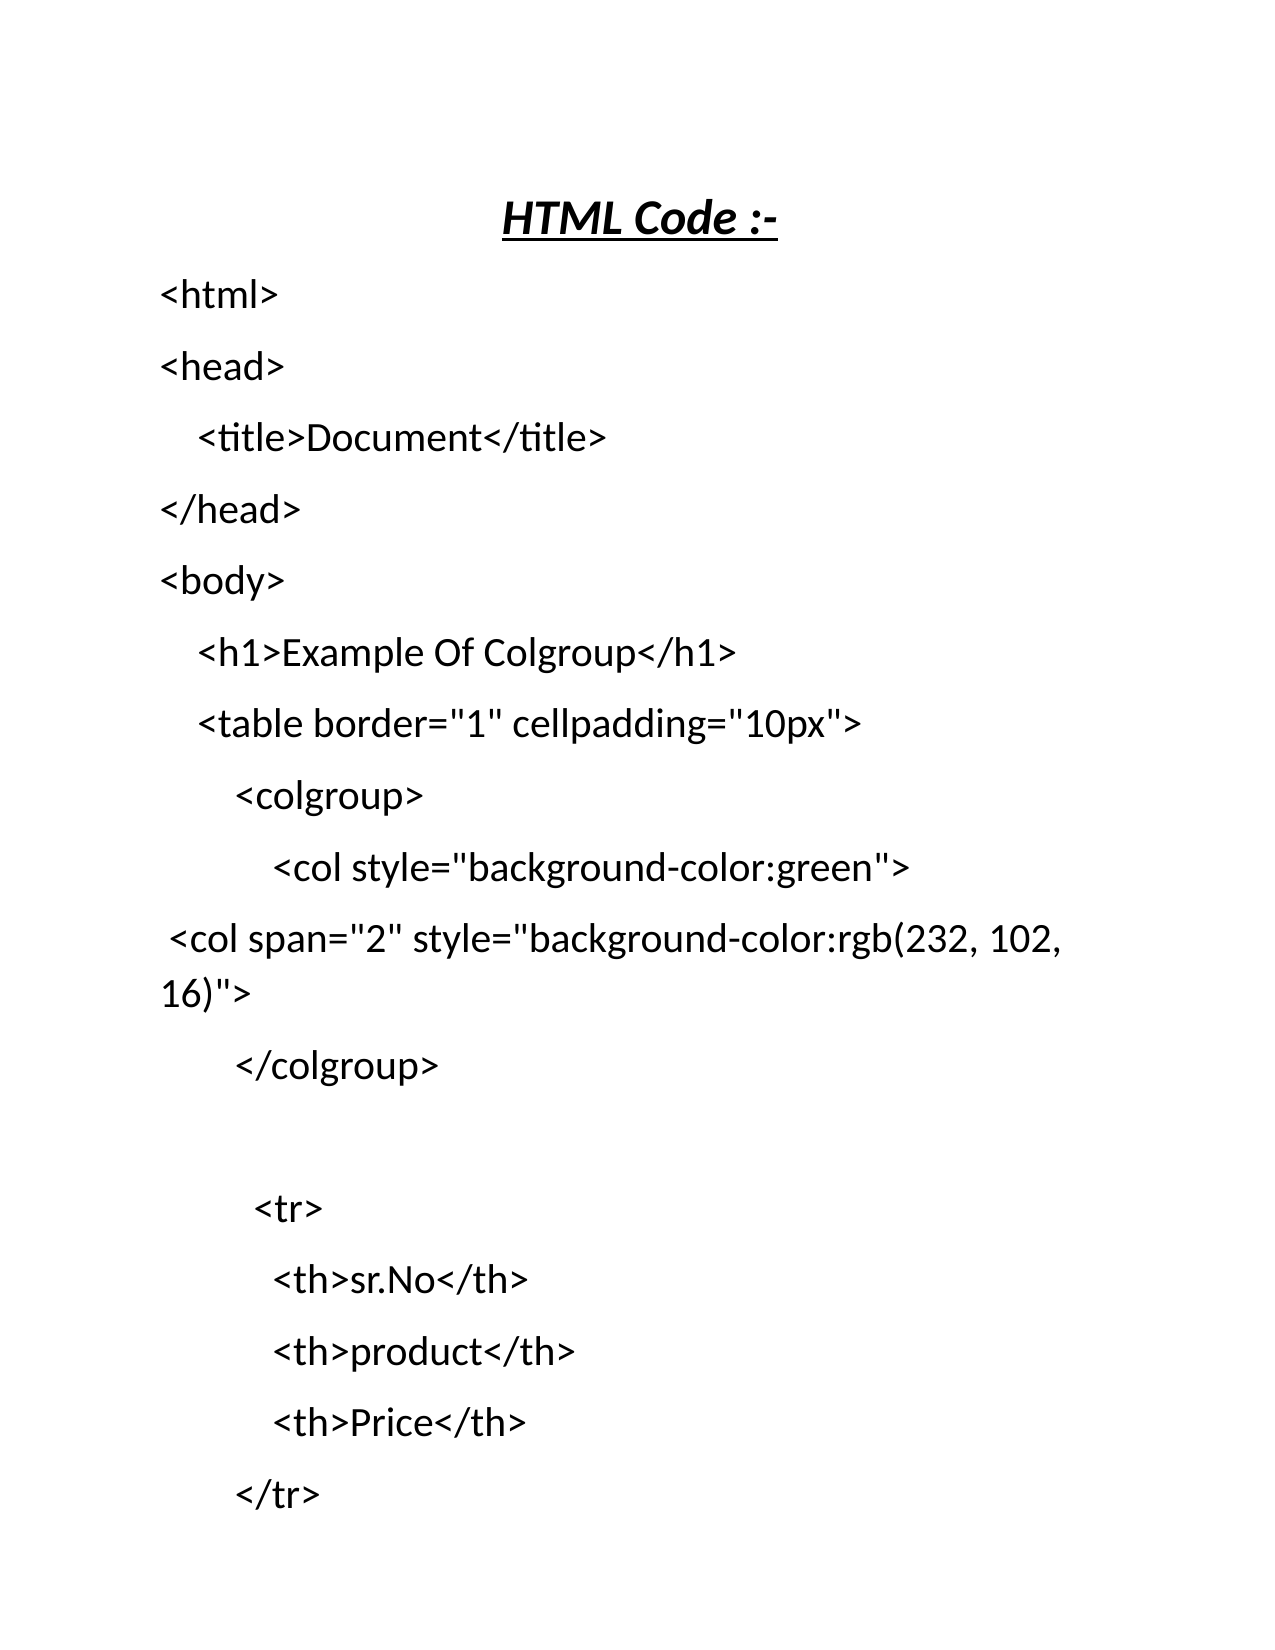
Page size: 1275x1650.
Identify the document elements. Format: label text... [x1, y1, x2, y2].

text </head> [159, 483, 1125, 534]
text <colgroup> [159, 769, 1125, 820]
text <th>product</th> [159, 1325, 1125, 1376]
text <h1>Example Of Colgroup</h1> [159, 626, 1125, 677]
text <html> [159, 268, 1125, 319]
text <body> [159, 554, 1125, 605]
text <title>Document</title> [159, 411, 1125, 462]
text <tr> [159, 1182, 1125, 1233]
text <col span="2" style="background-color:rgb(232, 102, 16)"> [159, 912, 1125, 1018]
text <th>sr.No</th> [159, 1253, 1125, 1304]
text </tr> [159, 1468, 1125, 1519]
text <table border="1" cellpadding="10px"> [159, 697, 1125, 748]
text <col style="background-color:green"> [159, 841, 1125, 891]
text HTML Code :- [159, 186, 1125, 247]
text </colgroup> [159, 1039, 1125, 1089]
text <head> [159, 340, 1125, 391]
text <th>Price</th> [159, 1396, 1125, 1447]
